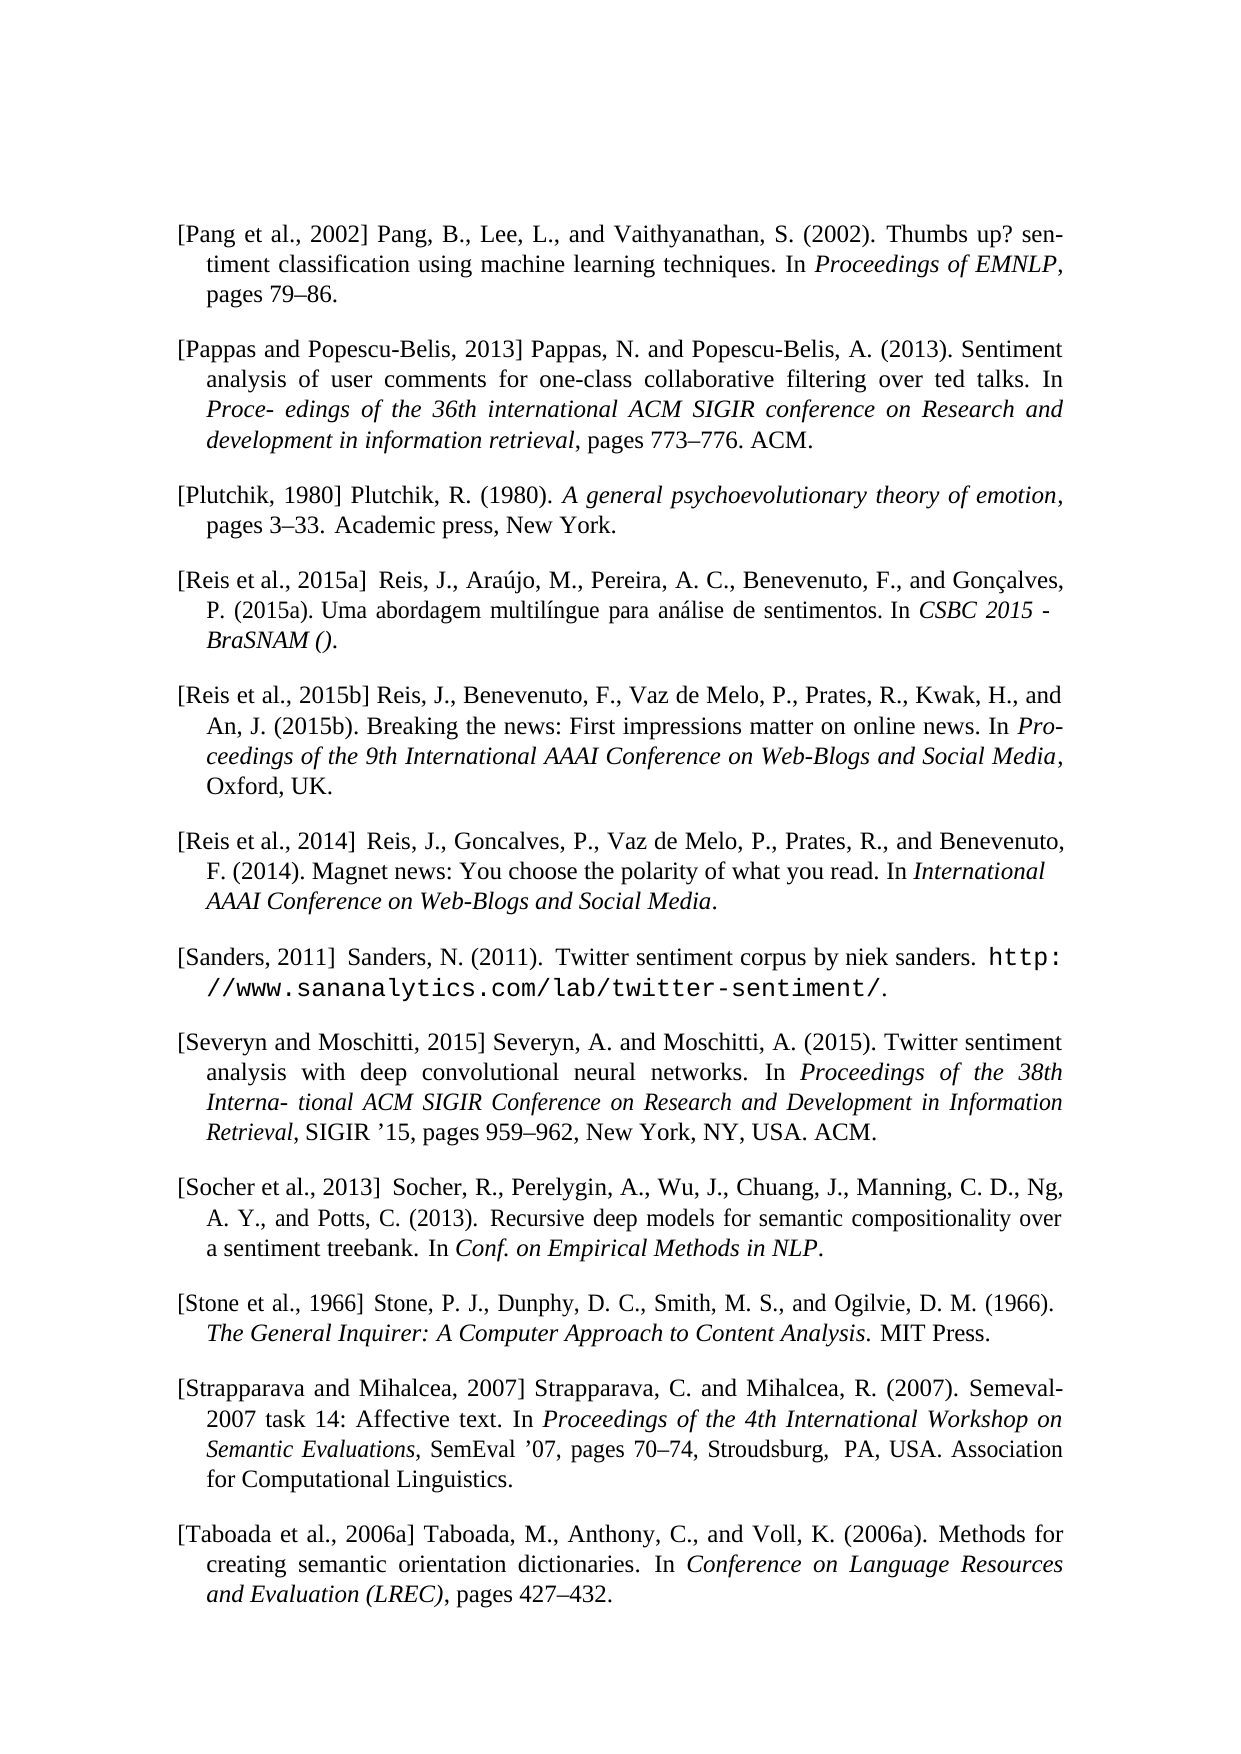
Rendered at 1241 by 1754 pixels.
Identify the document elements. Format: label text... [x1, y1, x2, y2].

text [Socher et al., 2013] Socher, R., Perelygin, A., Wu, J., Chuang, J., Manning, C. D., Ng, [177, 1172, 1092, 1201]
text [Pang et al., 2002] Pang, B., Lee, L., and Vaithyanathan, S. (2002). Thumbs up? sen- timent classification using machine learning techniques. In Proceedings of EMNLP, pages 79–86. [177, 219, 1063, 308]
text P. (2015a). Uma abordagem multilíngue para análise de sentimentos. In CSBC 2015 - BraSNAM (). [206, 595, 1092, 654]
text [Pappas and Popescu-Belis, 2013] Pappas, N. and Popescu-Belis, A. (2013). Sentiment analysis of user comments for one-class collaborative filtering over ted talks. In Proce- edings of the 36th international ACM SIGIR conference on Research and development in information retrieval, pages 773–776. ACM. [177, 334, 1063, 453]
text [Severyn and Moschitti, 2015] Severyn, A. and Moschitti, A. (2015). Twitter sentiment analysis with deep convolutional neural networks. In Proceedings of the 38th Interna- tional ACM SIGIR Conference on Research and Development in Information Retrieval, SIGIR ’15, pages 959–962, New York, NY, USA. ACM. [177, 1027, 1063, 1146]
text [Taboada et al., 2006a] Taboada, M., Anthony, C., and Voll, K. (2006a). Methods for creating semantic orientation dictionaries. In Conference on Language Resources and Evaluation (LREC), pages 427–432. [177, 1519, 1063, 1608]
text [Strapparava and Mihalcea, 2007] Strapparava, C. and Mihalcea, R. (2007). Semeval- 2007 task 14: Affective text. In Proceedings of the 4th International Workshop on Semantic Evaluations, SemEval ’07, pages 70–74, Stroudsburg, PA, USA. Association for Computational Linguistics. [177, 1373, 1063, 1493]
text [Reis et al., 2015a] Reis, J., Araújo, M., Pereira, A. C., Benevenuto, F., and Gonçalves, [177, 565, 1092, 594]
text [Plutchik, 1980] Plutchik, R. (1980). A general psychoevolutionary theory of emotion, pages 3–33. Academic press, New York. [177, 480, 1063, 538]
text [Sanders, 2011] Sanders, N. (2011). Twitter sentiment corpus by niek sanders. http: [177, 941, 1092, 972]
text [Reis et al., 2015b] Reis, J., Benevenuto, F., Vaz de Melo, P., Prates, R., Kwak, H., and An, J. (2015b). Breaking the news: First impressions matter on online news. In Pro- ceedings of the 9th International AAAI Conference on Web-Blogs and Social Media, Oxford, UK. [177, 681, 1063, 800]
text The General Inquirer: A Computer Approach to Content Analysis. MIT Press. [206, 1318, 1092, 1347]
text F. (2014). Magnet news: You choose the polarity of what you read. In International AAAI Conference on Web-Blogs and Social Media. [206, 856, 1092, 915]
text [Stone et al., 1966] Stone, P. J., Dunphy, D. C., Smith, M. S., and Ogilvie, D. M. (1966). [177, 1288, 1092, 1317]
text A. Y., and Potts, C. (2013). Recursive deep models for semantic compositionality over a sentiment treebank. In Conf. on Empirical Methods in NLP. [206, 1203, 1067, 1261]
text //www.sananalytics.com/lab/twitter-sentiment/. [206, 972, 1092, 1002]
text [Reis et al., 2014] Reis, J., Goncalves, P., Vaz de Melo, P., Prates, R., and Benevenuto, [177, 826, 1092, 855]
